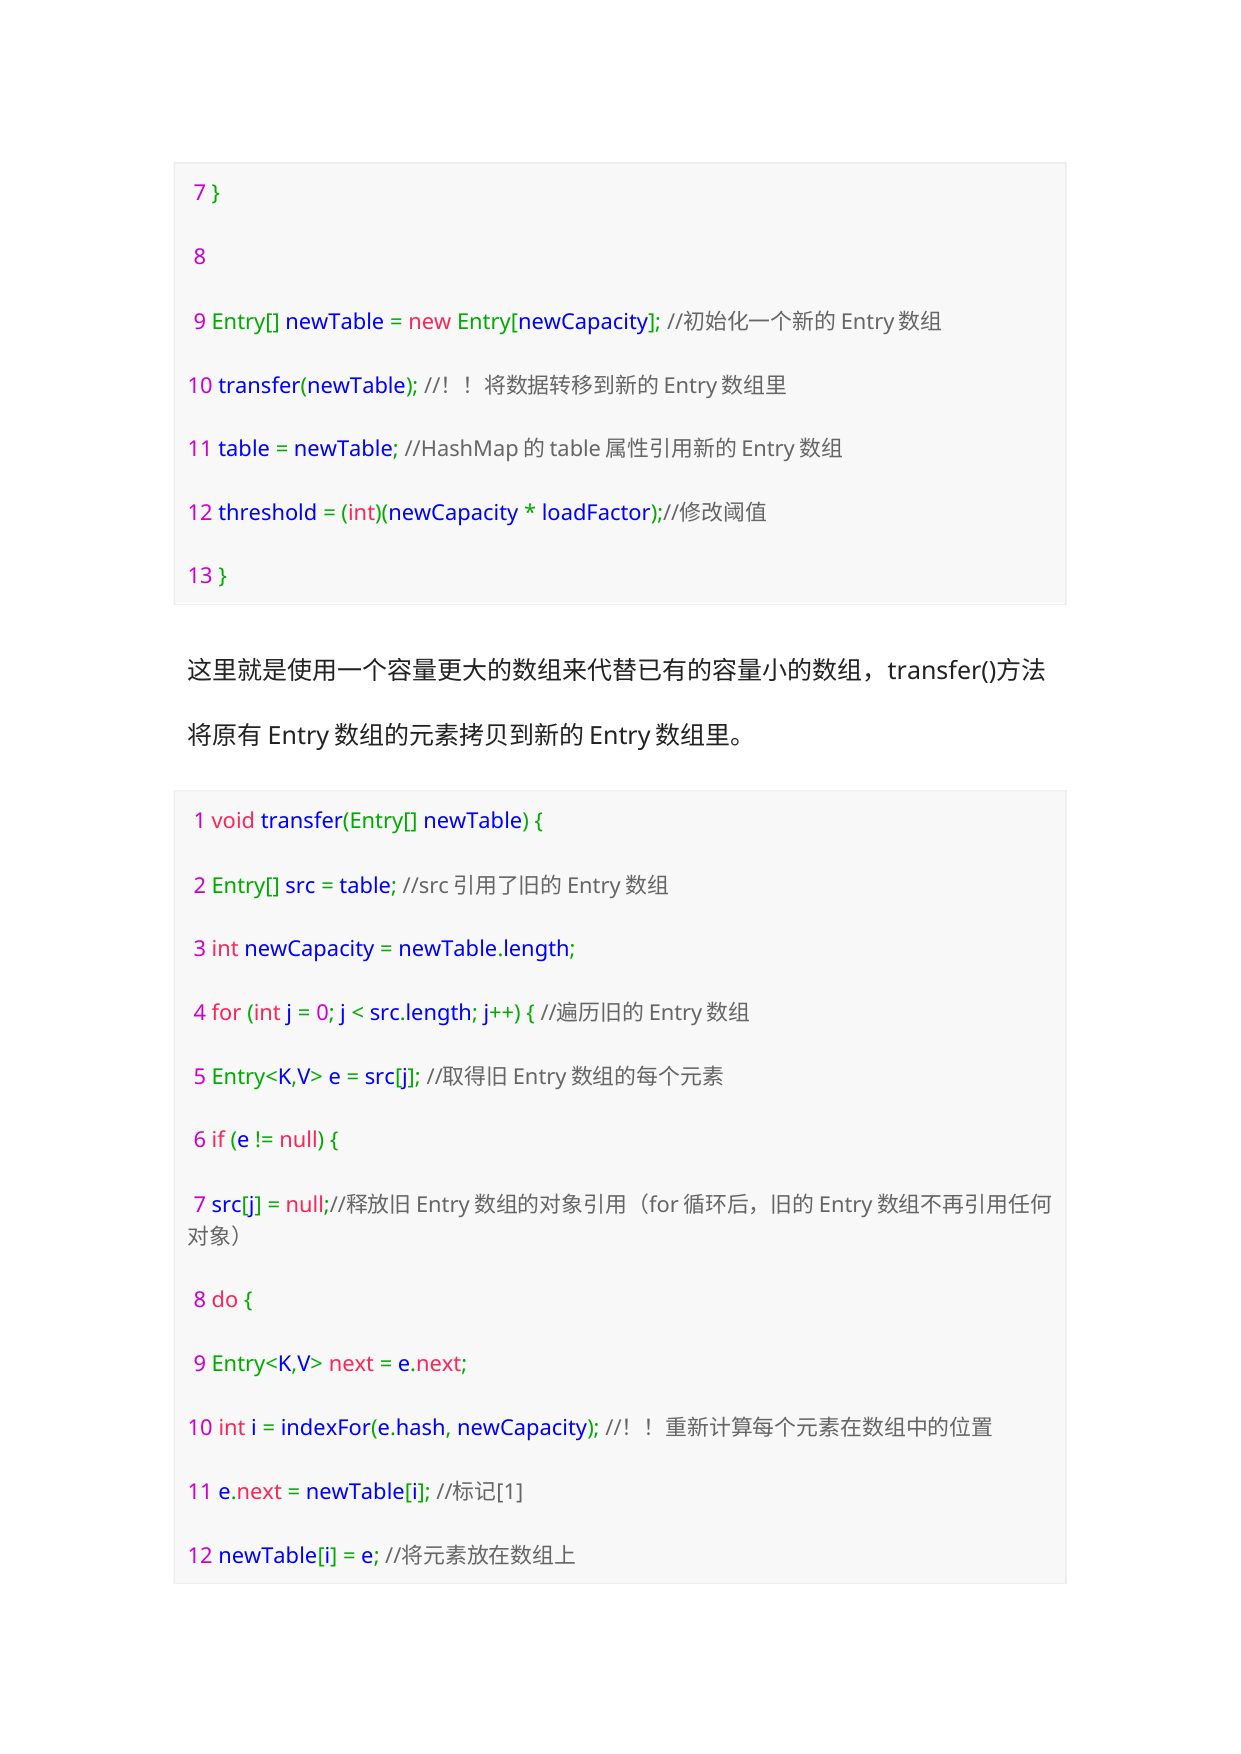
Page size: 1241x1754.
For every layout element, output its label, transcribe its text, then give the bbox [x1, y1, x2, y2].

text 5 Entry<K,V> e = src[j]; //取得旧Entry数组的每个元素 [175, 1045, 1065, 1091]
text 10 transfer(newTable); //！！将数据转移到新的Entry数组里 [175, 353, 1065, 400]
text 7 src[j] = null;//释放旧Entry数组的对象引用（for循环后，旧的Entry数组不再引用任何对象） [175, 1172, 1065, 1251]
text 2 Entry[] src = table; //src引用了旧的Entry数组 [175, 853, 1065, 900]
text 4 for (int j = 0; j < src.length; j++) { //遍历旧的Entry数组 [175, 981, 1065, 1028]
text 12 threshold = (int)(newCapacity * loadFactor);//修改阈值 [175, 481, 1065, 527]
text 3 int newCapacity = newTable.length; [175, 917, 1065, 964]
text 11 e.next = newTable[i]; //标记[1] [175, 1460, 1065, 1506]
text 1 void transfer(Entry[] newTable) { [175, 791, 1065, 836]
text 8 [175, 226, 1065, 272]
text 9 Entry[] newTable = new Entry[newCapacity]; //初始化一个新的Entry数组 [175, 289, 1065, 336]
text 13 } [175, 544, 1065, 604]
text 这里就是使用一个容量更大的数组来代替已有的容量小的数组，transfer()方法将原有Entry数组的元素拷贝到新的Entry数组里。 [187, 636, 1053, 766]
text 7 } [175, 164, 1065, 208]
text 9 Entry<K,V> next = e.next; [175, 1332, 1065, 1379]
text 12 newTable[i] = e; //将元素放在数组上 [175, 1523, 1065, 1583]
text 6 if (e != null) { [175, 1108, 1065, 1155]
text 11 table = newTable; //HashMap的table属性引用新的Entry数组 [175, 417, 1065, 463]
text 10 int i = indexFor(e.hash, newCapacity); //！！重新计算每个元素在数组中的位置 [175, 1396, 1065, 1443]
text 8 do { [175, 1268, 1065, 1315]
